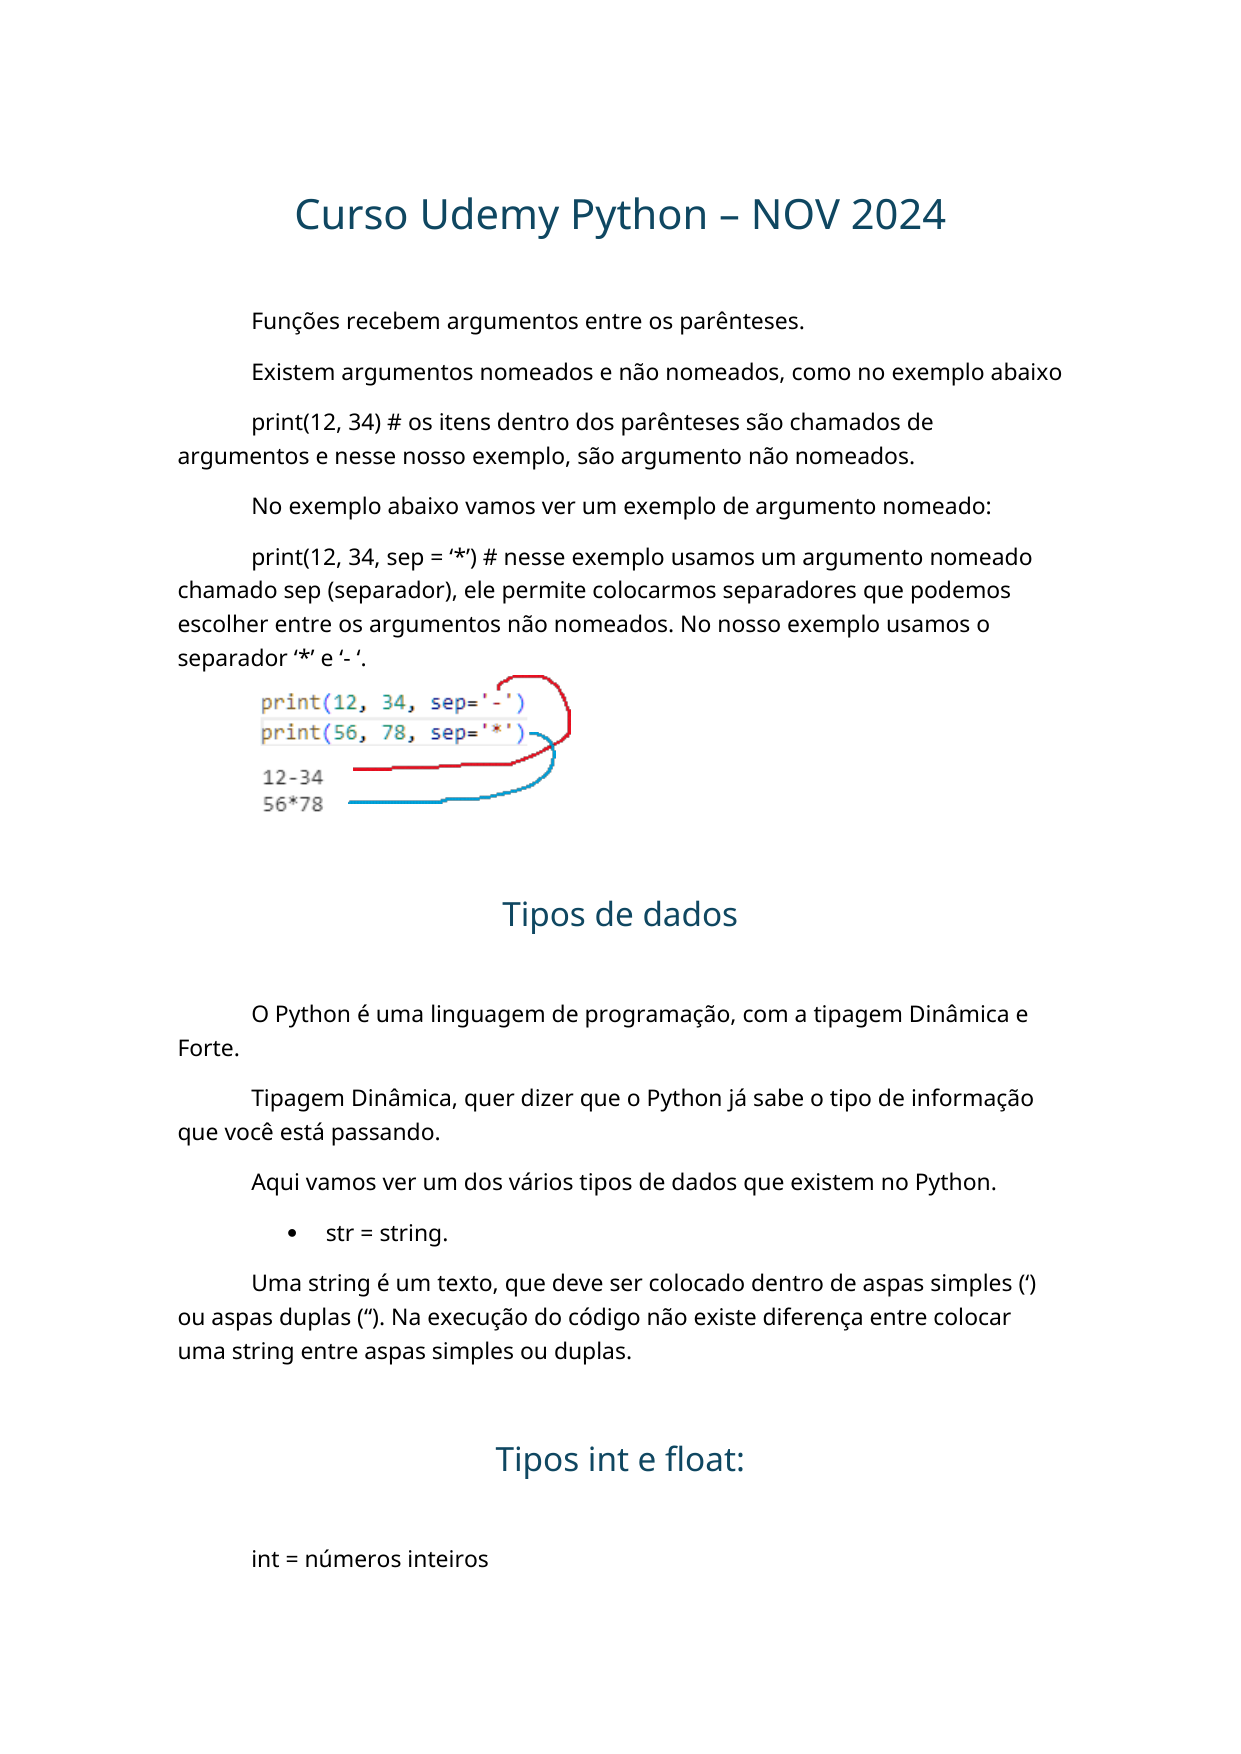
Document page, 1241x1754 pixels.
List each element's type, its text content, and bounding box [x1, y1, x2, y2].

picture [251, 675, 571, 804]
text Tipagem Dinâmica, quer dizer que o Python já sabe o tipo de informação que você está passando. [177, 1082, 1063, 1147]
subtitle Curso Udemy Python – NOV 2024 [177, 185, 1063, 242]
text No exemplo abaixo vamos ver um exemplo de argumento nomeado: [177, 490, 1063, 521]
text O Python é uma linguagem de programação, com a tipagem Dinâmica e Forte. [177, 998, 1063, 1063]
text Uma string é um texto, que deve ser colocado dentro de aspas simples (‘) ou aspas duplas (“). Na execução do código não existe diferença entre colocar uma string entre aspas simples ou duplas. [177, 1267, 1063, 1366]
text Aqui vamos ver um dos vários tipos de dados que existem no Python. [177, 1166, 1063, 1198]
subtitle Tipos int e float: [177, 1436, 1063, 1481]
list str = string. [288, 1217, 1063, 1248]
text print(12, 34) # os itens dentro dos parênteses são chamados de argumentos e nesse nosso exemplo, são argumento não nomeados. [177, 406, 1063, 471]
subtitle Tipos de dados [177, 890, 1063, 936]
text Funções recebem argumentos entre os parênteses. [177, 305, 1063, 336]
text print(12, 34, sep = ‘*’) # nesse exemplo usamos um argumento nomeado chamado sep (separador), ele permite colocarmos separadores que podemos escolher entre os argumentos não nomeados. No nosso exemplo usamos o separador ‘*’ e ‘- ‘. [177, 541, 1063, 673]
text Existem argumentos nomeados e não nomeados, como no exemplo abaixo [177, 356, 1063, 387]
picture [251, 764, 342, 821]
text int = números inteiros [177, 1543, 1063, 1574]
